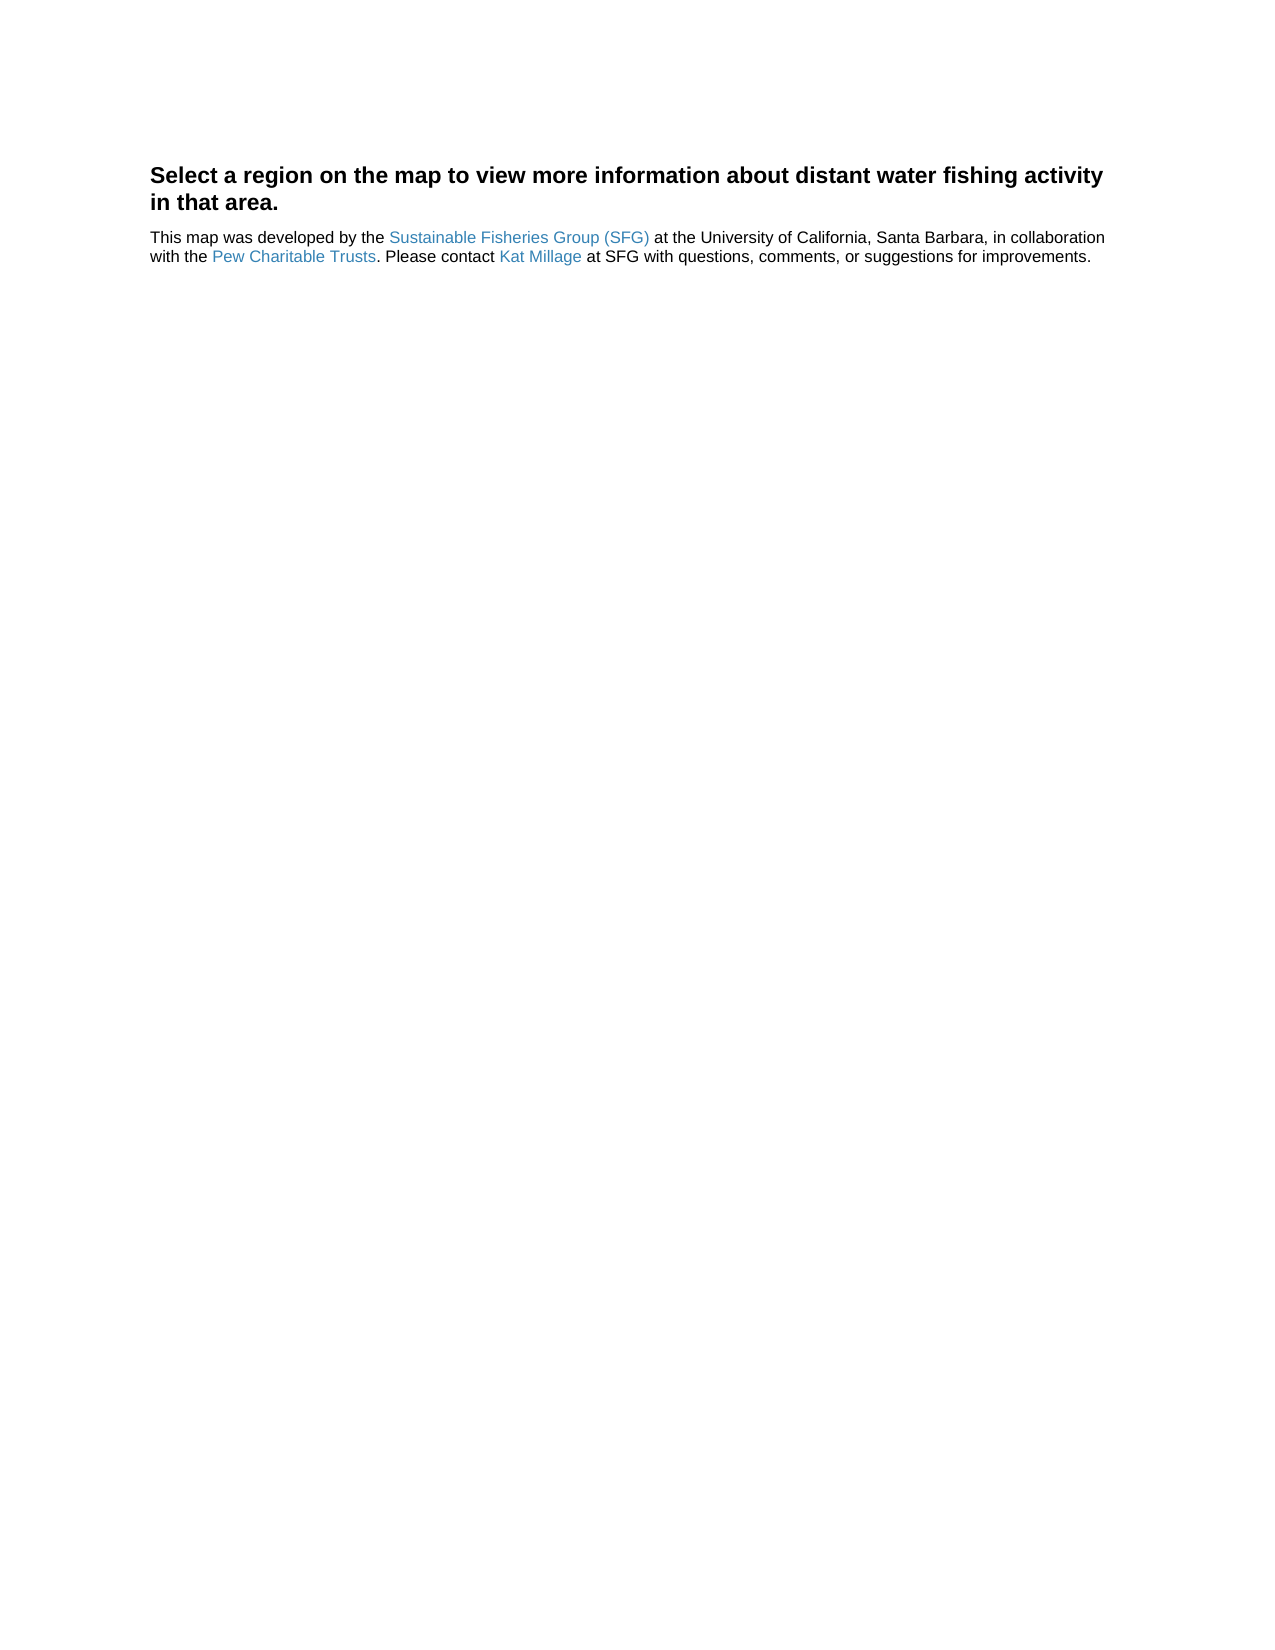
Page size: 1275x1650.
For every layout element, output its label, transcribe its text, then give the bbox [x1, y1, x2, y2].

text This map was developed by the Sustainable Fisheries Group (SFG) at the University of California, Santa Barbara, in collaboration with the Pew Charitable Trusts. Please contact Kat Millage at SFG with questions, comments, or suggestions for improvements. [150, 228, 1125, 266]
text Select a region on the map to view more information about distant water fishing activity in that area. [150, 162, 1125, 215]
